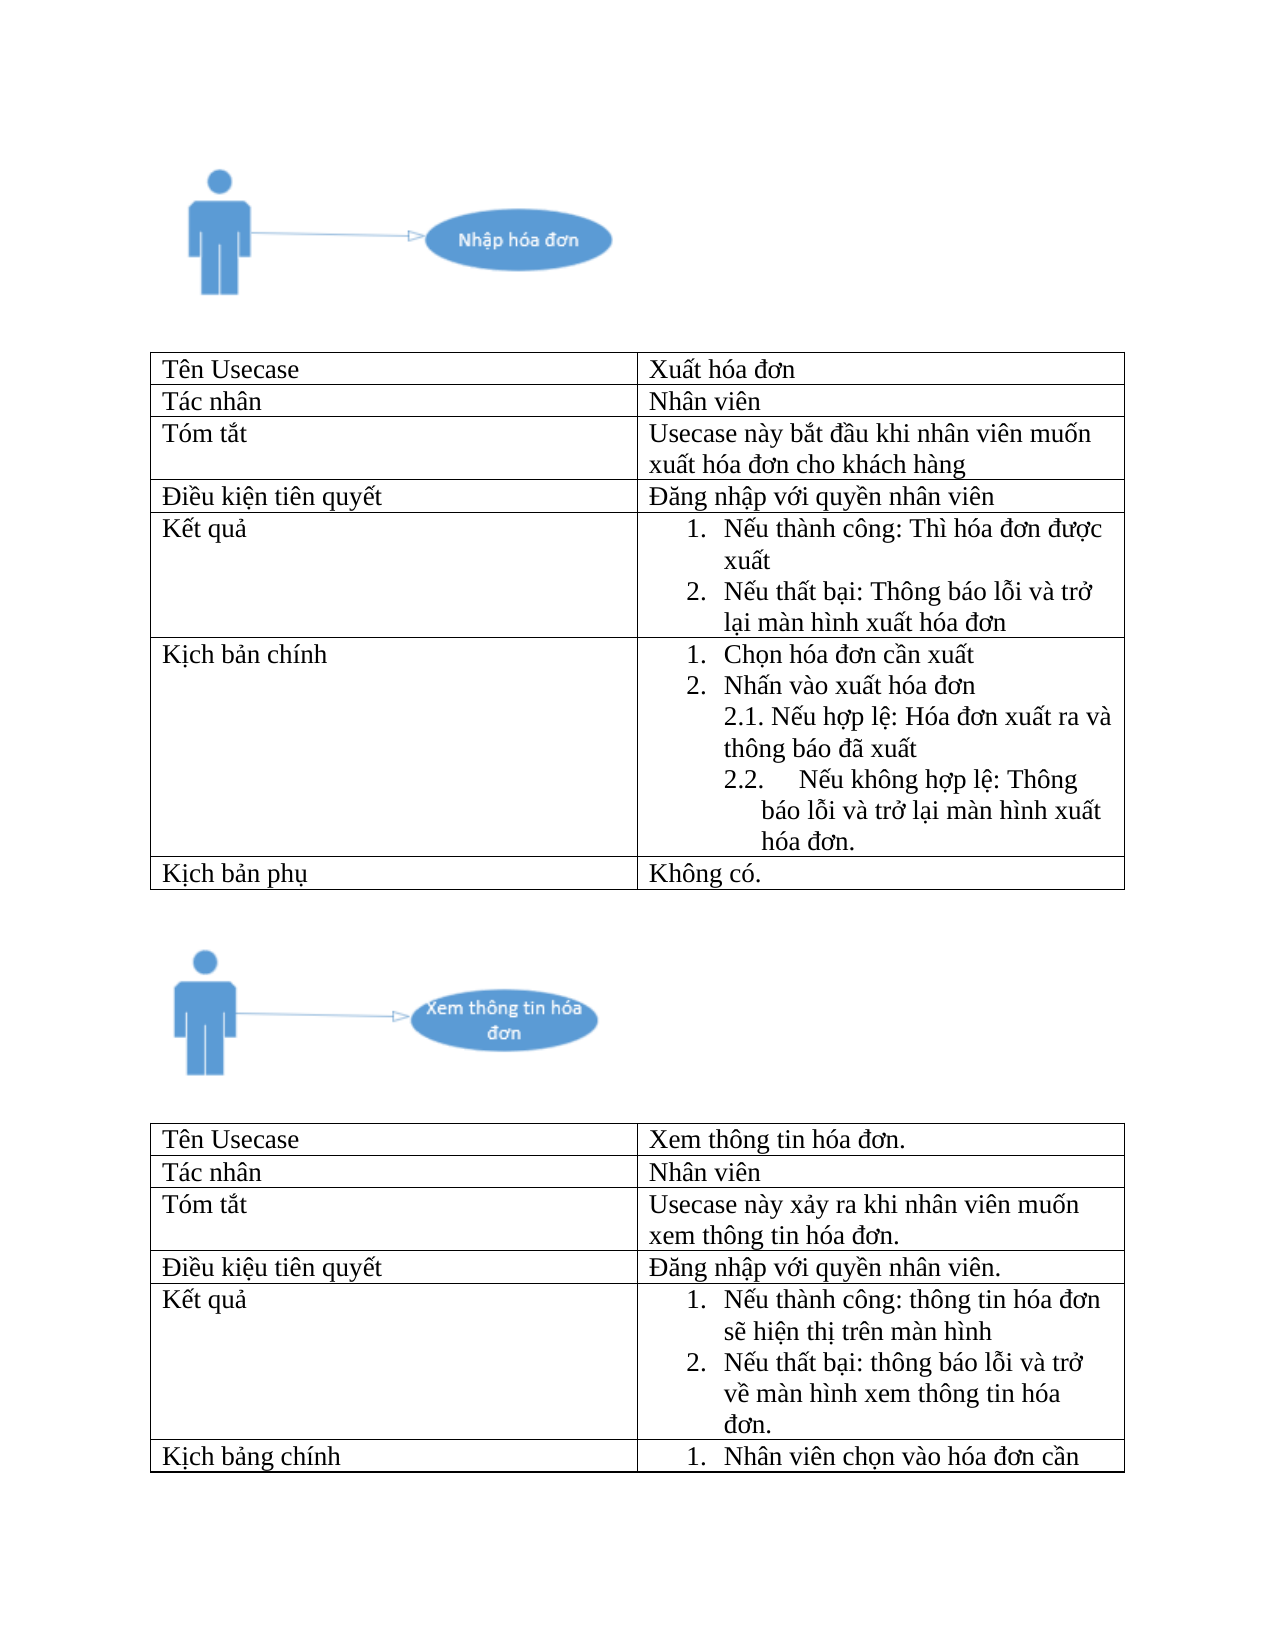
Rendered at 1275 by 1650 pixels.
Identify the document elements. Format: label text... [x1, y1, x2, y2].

table_header Xem thông tin hóa đơn. [638, 1124, 1124, 1155]
table_cell Kết quả [151, 1284, 637, 1439]
table_cell Usecase này xảy ra khi nhân viên muốn xem thông tin hóa đơn. [638, 1188, 1124, 1250]
table_cell Tác nhân [151, 1156, 637, 1187]
table_cell Nhân viên [638, 385, 1124, 416]
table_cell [638, 1440, 1124, 1471]
table_cell Điều kiện tiên quyết [151, 480, 637, 512]
table_cell Kịch bản chính [151, 638, 637, 856]
table_cell Đăng nhập với quyền nhân viên [638, 480, 1124, 512]
table_cell Kịch bản phụ [151, 857, 637, 888]
table_cell Nếu thành công: Thì hóa đơn được xuất Nếu thất bại: Thông báo lỗi và trở lại màn hình xuất hóa đơn [638, 513, 1124, 637]
table_cell Không có. [638, 857, 1124, 888]
picture [150, 150, 649, 333]
table_header Xuất hóa đơn [638, 353, 1124, 384]
table_cell Tóm tắt [151, 1188, 637, 1250]
table_header Tên Usecase [151, 353, 637, 384]
table_header Tên Usecase [151, 1124, 637, 1155]
table_cell Kịch bảng chính [151, 1440, 637, 1471]
table_cell Điều kiệu tiên quyết [151, 1251, 637, 1282]
table_cell Nhân viên [638, 1156, 1124, 1187]
table_cell Nếu thành công: thông tin hóa đơn sẽ hiện thị trên màn hình Nếu thất bại: thông báo lỗi và trở về màn hình xem thông tin hóa đơn. [638, 1284, 1124, 1439]
table_cell Kết quả [151, 513, 637, 637]
picture [150, 939, 629, 1104]
table_cell Chọn hóa đơn cần xuất Nhấn vào xuất hóa đơn 2.1. Nếu hợp lệ: Hóa đơn xuất ra và thông báo đã xuất Nếu không hợp lệ: Thông báo lỗi và trở lại màn hình xuất hóa đơn. [638, 638, 1124, 856]
table_cell Đăng nhập với quyền nhân viên. [638, 1251, 1124, 1282]
table_cell Tác nhân [151, 385, 637, 416]
table_cell Tóm tắt [151, 417, 637, 479]
table_cell Usecase này bắt đầu khi nhân viên muốn xuất hóa đơn cho khách hàng [638, 417, 1124, 479]
